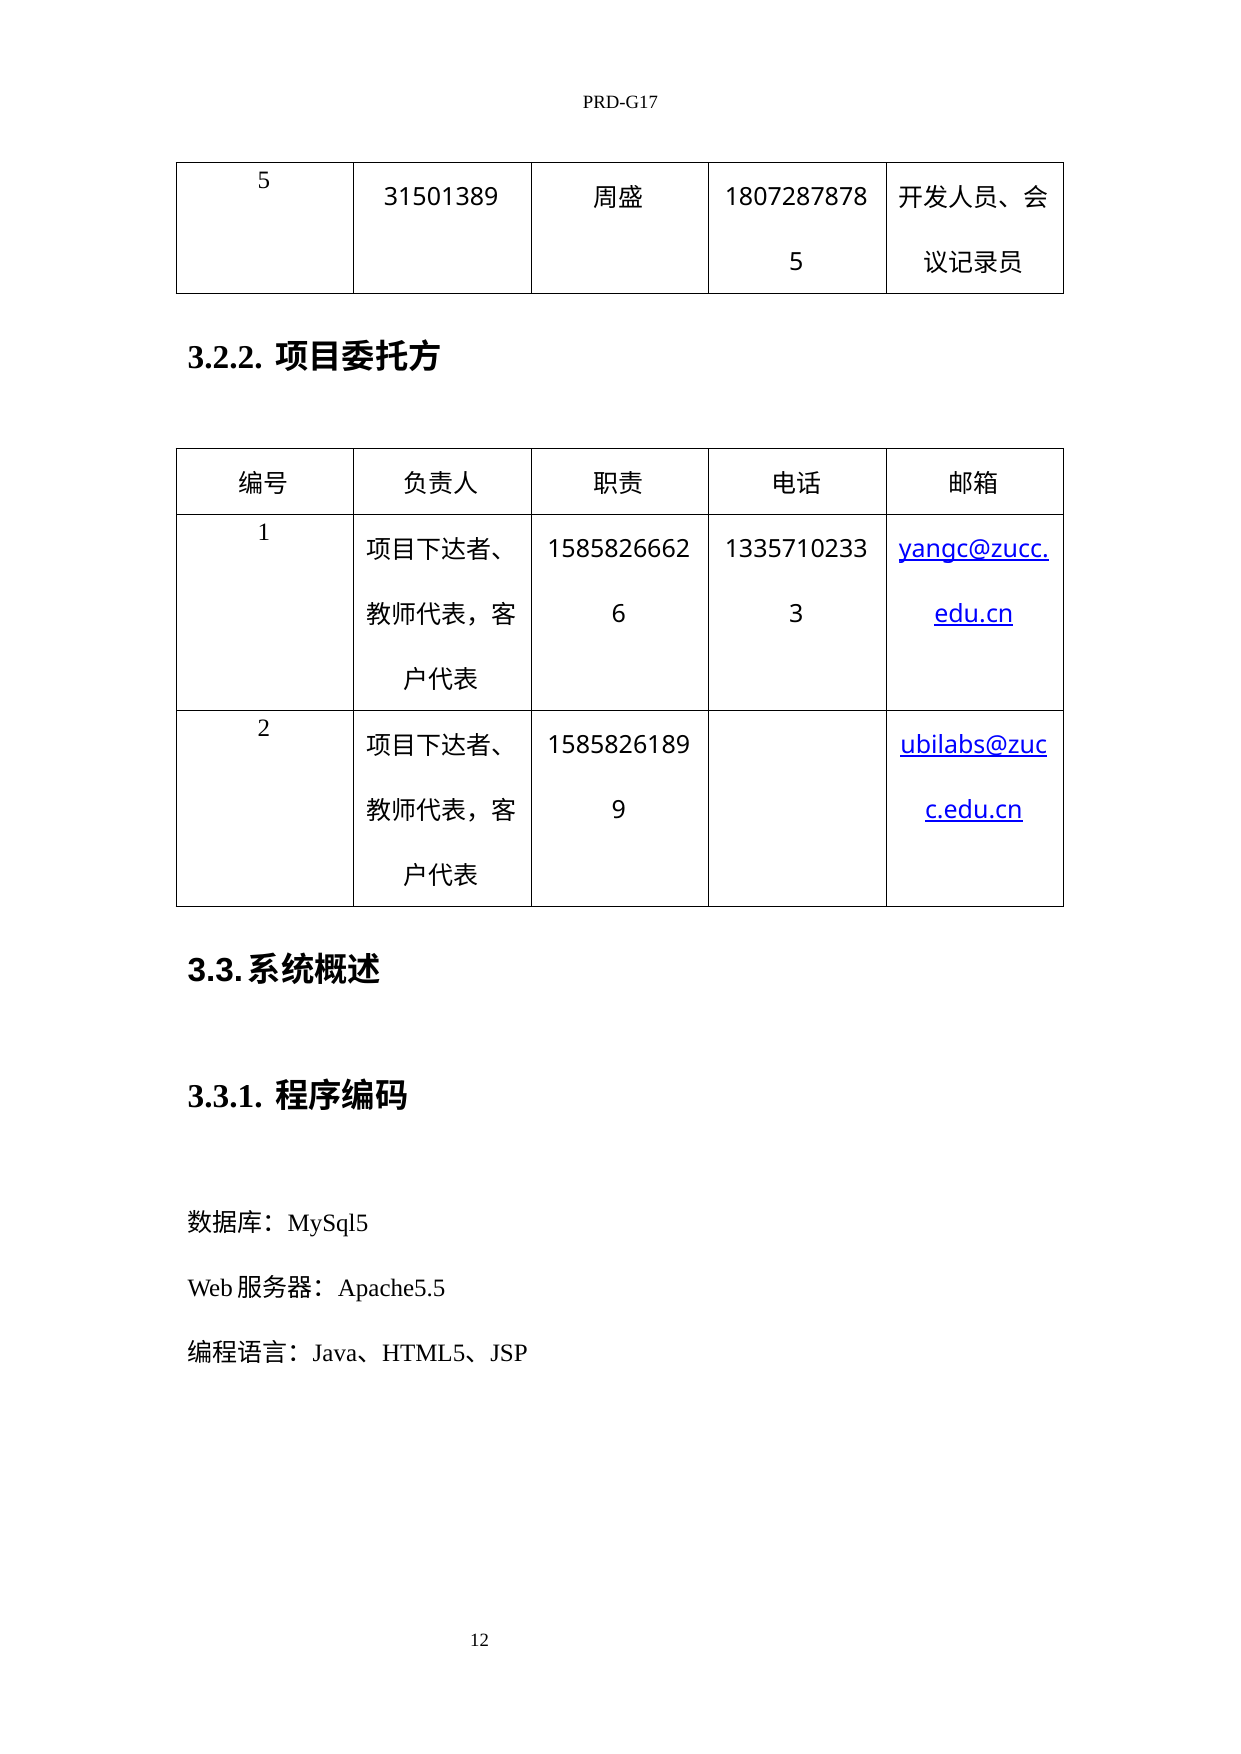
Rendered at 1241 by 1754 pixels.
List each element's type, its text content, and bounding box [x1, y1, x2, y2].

table_header 编号 [177, 449, 353, 514]
table_cell 15858261899 [532, 711, 708, 906]
text 编程语言：Java、HTML5、JSP [187, 1318, 1053, 1383]
subtitle 项目委托方 [187, 321, 1053, 386]
table_cell 项目下达者、教师代表，客户代表 [354, 711, 531, 906]
table_cell 18072878785 [709, 163, 886, 293]
table_header 职责 [532, 449, 708, 514]
table_cell 2 [177, 711, 353, 906]
table_cell 周盛 [532, 163, 708, 293]
subtitle 系统概述 [187, 934, 1053, 999]
table_cell 31501389 [354, 163, 531, 293]
table_cell 13357102333 [709, 515, 886, 710]
table_header 邮箱 [887, 449, 1063, 514]
table_cell 5 [177, 163, 353, 293]
text 数据库：MySql5 [187, 1188, 1053, 1253]
table_header 电话 [709, 449, 886, 514]
table_cell 1 [177, 515, 353, 710]
subtitle 程序编码 [187, 1061, 1053, 1126]
table_cell 开发人员、会议记录员 [887, 163, 1063, 293]
table_cell 项目下达者、教师代表，客户代表 [354, 515, 531, 710]
text Web服务器：Apache5.5 [187, 1253, 1053, 1318]
table_cell yangc@zucc.edu.cn [887, 515, 1063, 710]
table_cell ubilabs@zucc.edu.cn [887, 711, 1063, 906]
table_cell [709, 711, 886, 906]
table_cell 15858266626 [532, 515, 708, 710]
table_header 负责人 [354, 449, 531, 514]
